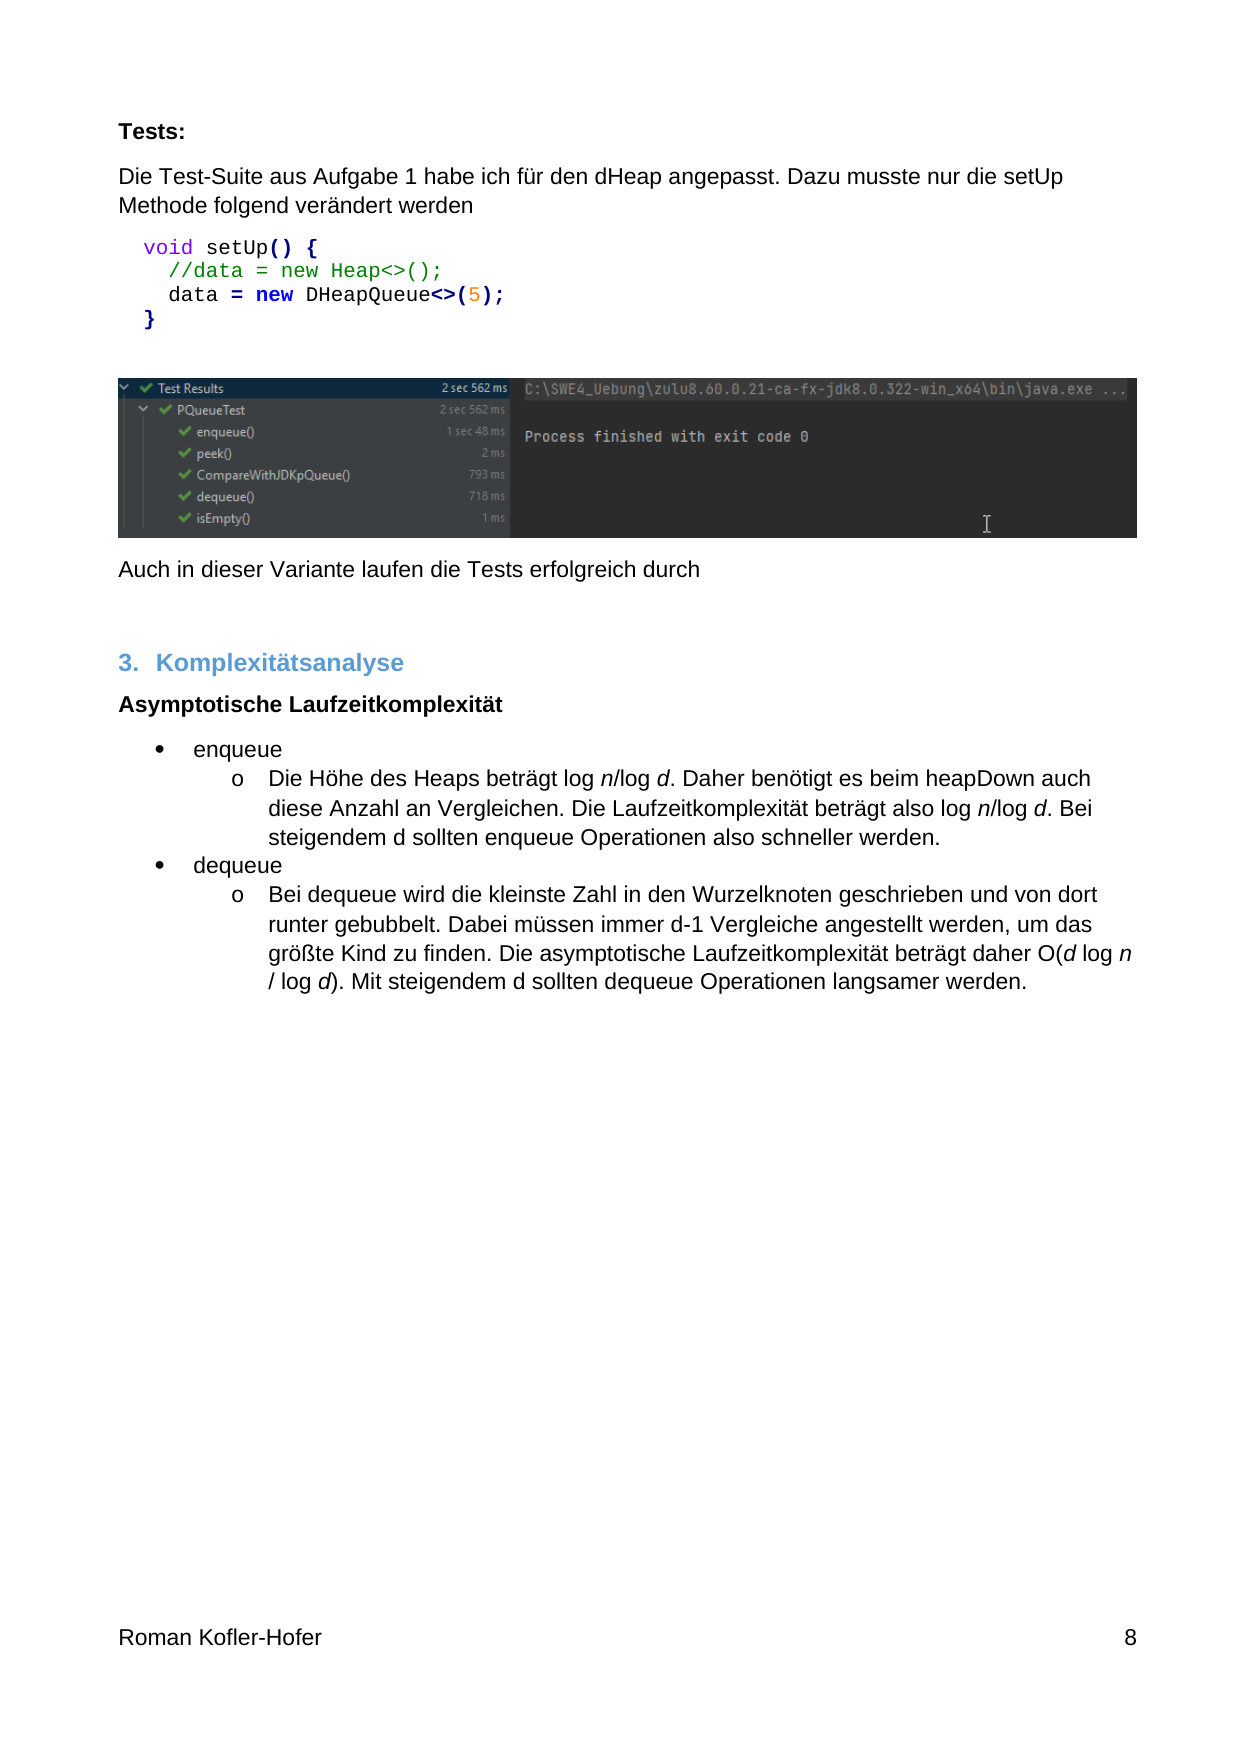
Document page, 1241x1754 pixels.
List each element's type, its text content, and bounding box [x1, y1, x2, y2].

text data = new DHeapQueue<>(5); [118, 284, 1137, 308]
list enqueue [156, 736, 1137, 763]
picture [118, 378, 1137, 538]
list Bei dequeue wird die kleinste Zahl in den Wurzelknoten geschrieben und von dort runter gebubbelt. Dabei müssen immer d-1 Vergleiche angestellt werden, um das größte Kind zu finden. Die asymptotische Laufzeitkomplexität beträgt daher O(d log n / log d). Mit steigendem d sollten dequeue Operationen langsamer werden. [231, 881, 1137, 994]
list dequeue [156, 852, 1137, 878]
text //data = new Heap<>(); [118, 260, 1137, 284]
text Tests: [118, 118, 1137, 144]
text void setUp() { [118, 237, 1137, 260]
text Asymptotische Laufzeitkomplexität [118, 691, 1137, 718]
text } [118, 308, 1137, 331]
text Auch in dieser Variante laufen die Tests erfolgreich durch [118, 556, 1137, 583]
list Die Höhe des Heaps beträgt log n/log d. Daher benötigt es beim heapDown auch diese Anzahl an Vergleichen. Die Laufzeitkomplexität beträgt also log n/log d. Bei steigendem d sollten enqueue Operationen also schneller werden. [231, 765, 1137, 850]
text Die Test-Suite aus Aufgabe 1 habe ich für den dHeap angepasst. Dazu musste nur die setUp Methode folgend verändert werden [118, 163, 1137, 218]
list Komplexitätsanalyse [118, 648, 1137, 677]
